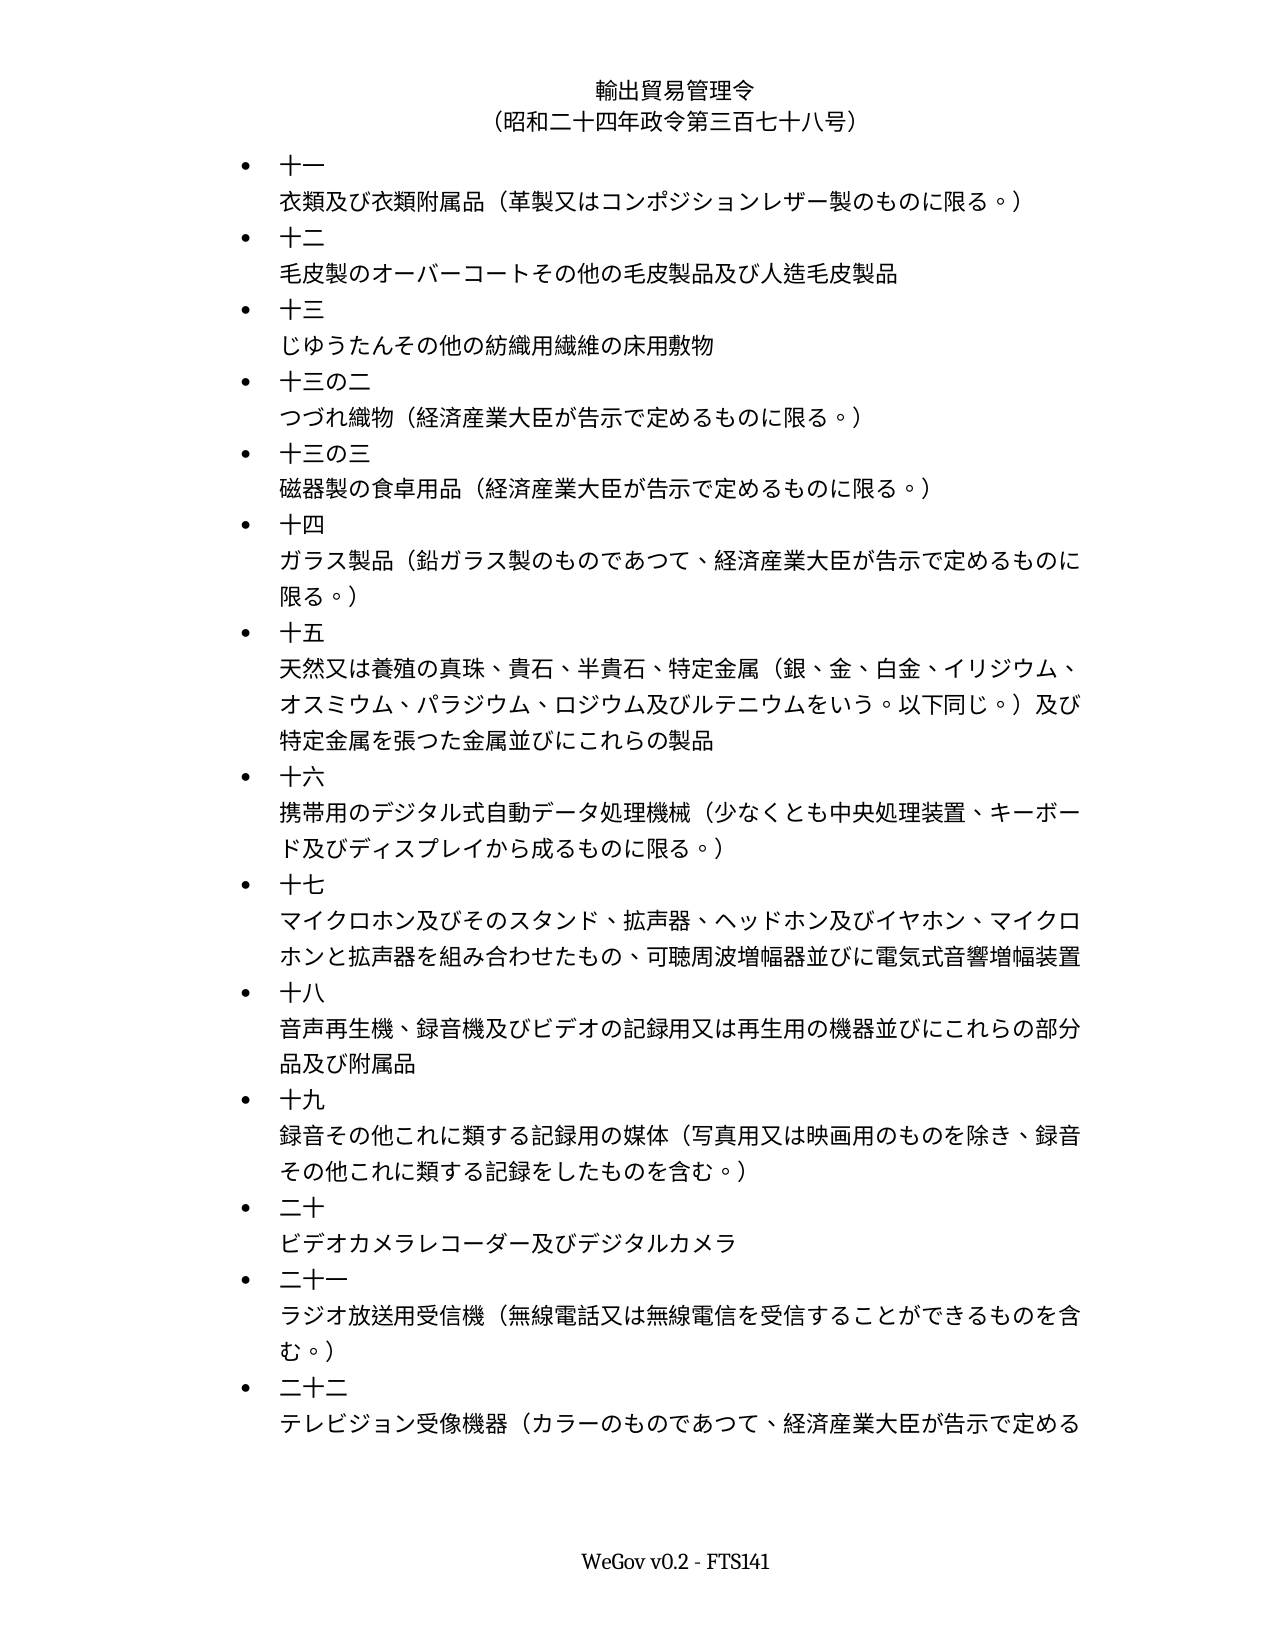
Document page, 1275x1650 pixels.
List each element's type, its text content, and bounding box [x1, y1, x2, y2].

list 十一 衣類及び衣類附属品（革製又はコンポジションレザー製のものに限る。） [242, 150, 1087, 217]
list 十八 音声再生機、録音機及びビデオの記録用又は再生用の機器並びにこれらの部分品及び附属品 [242, 977, 1087, 1080]
list 十四 ガラス製品（鉛ガラス製のものであつて、経済産業大臣が告示で定めるものに限る。） [242, 509, 1087, 612]
list 十三 じゆうたんその他の紡織用繊維の床用敷物 [242, 294, 1087, 361]
list 十九 録音その他これに類する記録用の媒体（写真用又は映画用のものを除き、録音その他これに類する記録をしたものを含む。） [242, 1084, 1087, 1187]
list 十二 毛皮製のオーバーコートその他の毛皮製品及び人造毛皮製品 [242, 222, 1087, 289]
list 十六 携帯用のデジタル式自動データ処理機械（少なくとも中央処理装置、キーボード及びディスプレイから成るものに限る。） [242, 761, 1087, 864]
list 二十一 ラジオ放送用受信機（無線電話又は無線電信を受信することができるものを含む。） [242, 1264, 1087, 1367]
list 二十 ビデオカメラレコーダー及びデジタルカメラ [242, 1192, 1087, 1259]
list 十七 マイクロホン及びそのスタンド、拡声器、ヘッドホン及びイヤホン、マイクロホンと拡声器を組み合わせたもの、可聴周波増幅器並びに電気式音響増幅装置 [242, 869, 1087, 972]
list 十三の三 磁器製の食卓用品（経済産業大臣が告示で定めるものに限る。） [242, 437, 1087, 505]
list 十五 天然又は養殖の真珠、貴石、半貴石、特定金属（銀、金、白金、イリジウム、オスミウム、パラジウム、ロジウム及びルテニウムをいう。以下同じ。）及び特定金属を張つた金属並びにこれらの製品 [242, 617, 1087, 756]
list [242, 1372, 1087, 1439]
list 十三の二 つづれ織物（経済産業大臣が告示で定めるものに限る。） [242, 366, 1087, 433]
